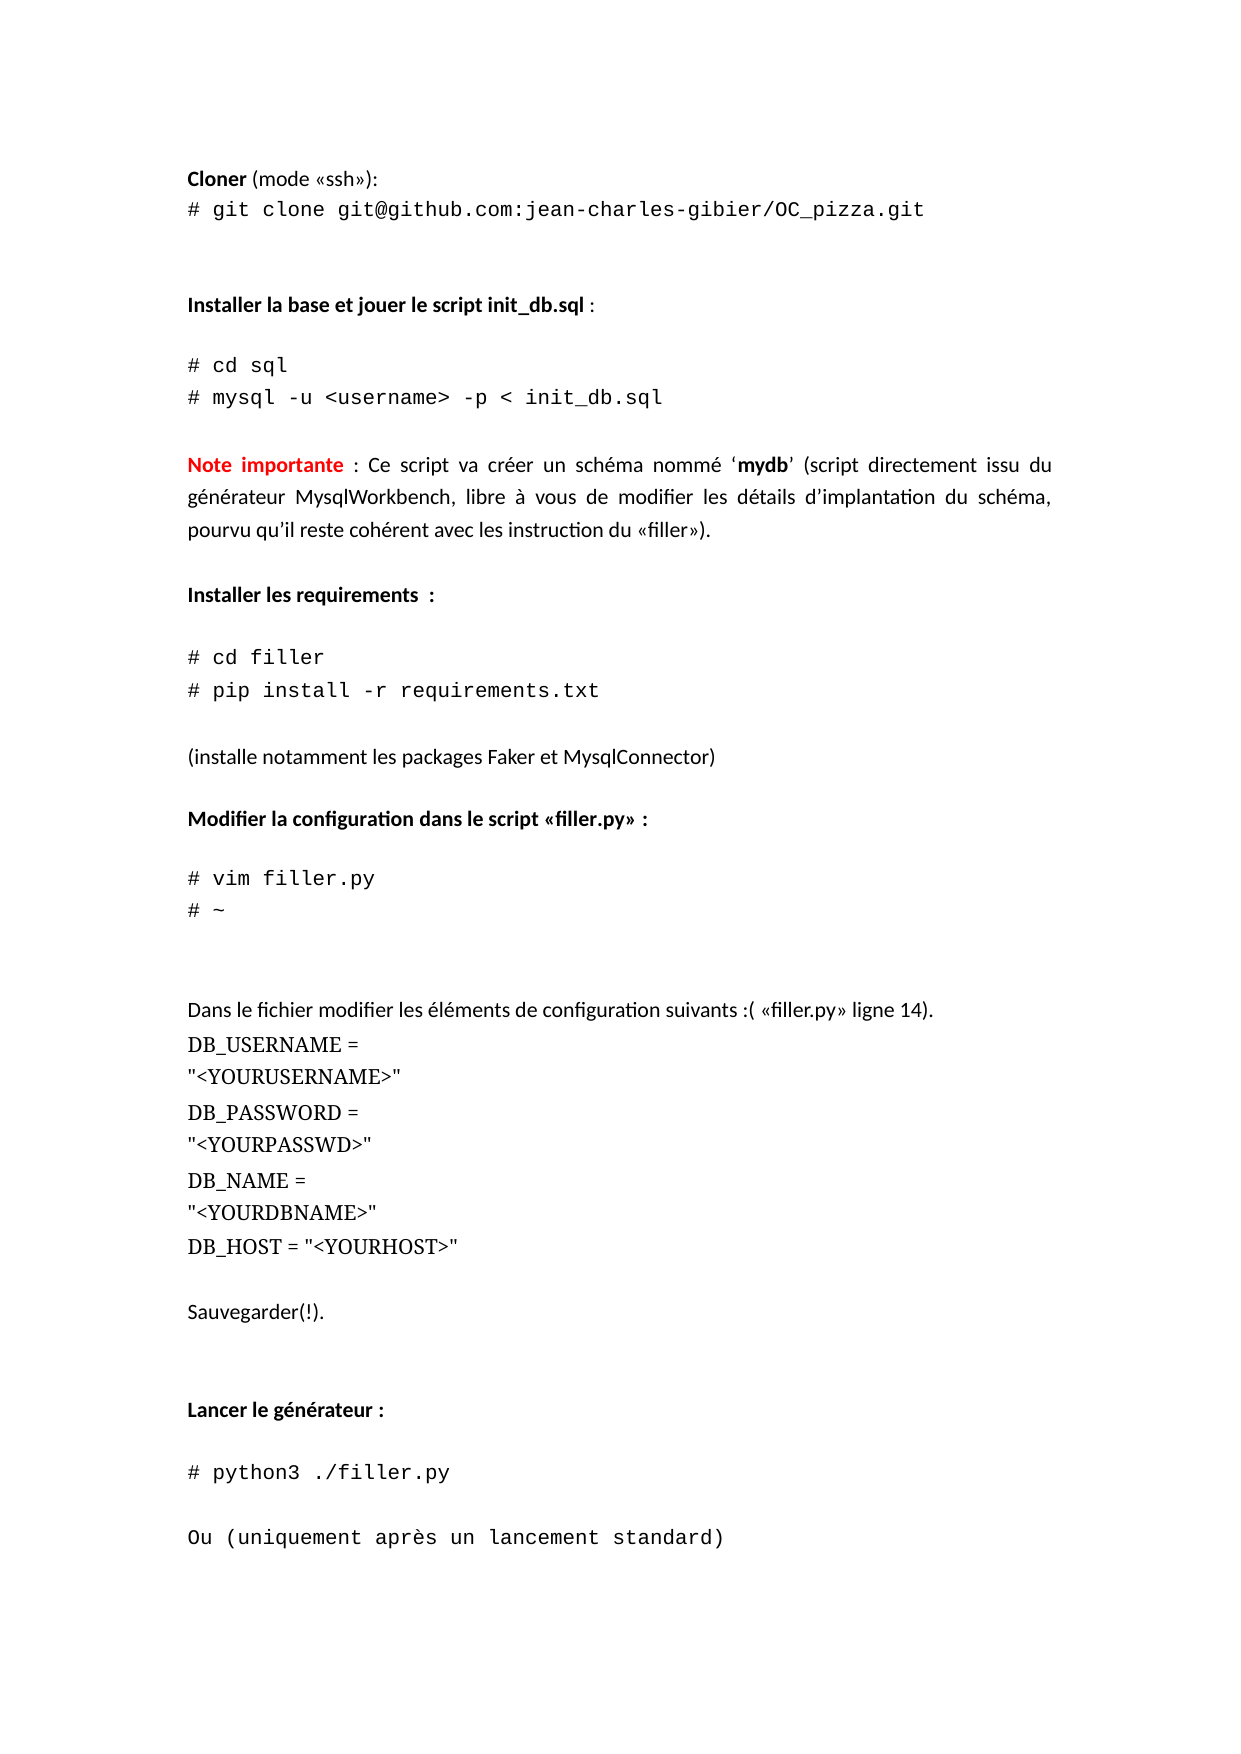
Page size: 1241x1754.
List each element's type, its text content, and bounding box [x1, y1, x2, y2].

table_header DB_PASSWORD = "<YOURPASSWD>" [186, 1094, 487, 1162]
text # mysql -u <username> -p < init_db.sql [187, 383, 1053, 415]
text Sauvegarder(!). [187, 1296, 1053, 1393]
text Ou (uniquement après un lancement standard) [187, 1523, 1053, 1556]
text Lancer le générateur : [187, 1393, 1053, 1426]
table_header DB_USERNAME = "<YOURUSERNAME>" [186, 1026, 508, 1094]
text # ~ [187, 896, 1053, 994]
text Note importante : Ce script va créer un schéma nommé ‘mydb’ (script directement issu du générateur MysqlWorkbench, libre à vous de modifier les détails d’implantation du schéma, pourvu qu’il reste cohérent avec les instruction du «filler»). [187, 448, 1053, 545]
text Modifier la configuration dans le script «filler.py» : [187, 802, 1053, 834]
text # pip install -r requirements.txt [187, 675, 1053, 708]
text DB_HOST = "<YOURHOST>" [187, 1231, 1053, 1263]
text # cd sql [187, 350, 1053, 383]
text Dans le fichier modifier les éléments de configuration suivants :( «filler.py» ligne 14). [187, 994, 1053, 1026]
text Cloner (mode «ssh»): [187, 162, 1053, 194]
text # cd filler [187, 643, 1053, 675]
text # git clone git@github.com:jean-charles-gibier/OC_pizza.git [187, 194, 1053, 227]
text Installer la base et jouer le script init_db.sql : [187, 289, 1053, 321]
table_header DB_NAME = "<YOURDBNAME>" [186, 1163, 445, 1231]
text (installe notamment les packages Faker et MysqlConnector) [187, 740, 1053, 773]
text # vim filler.py [187, 864, 1053, 896]
text Installer les requirements : [187, 578, 1053, 610]
text # python3 ./filler.py [187, 1458, 1053, 1491]
